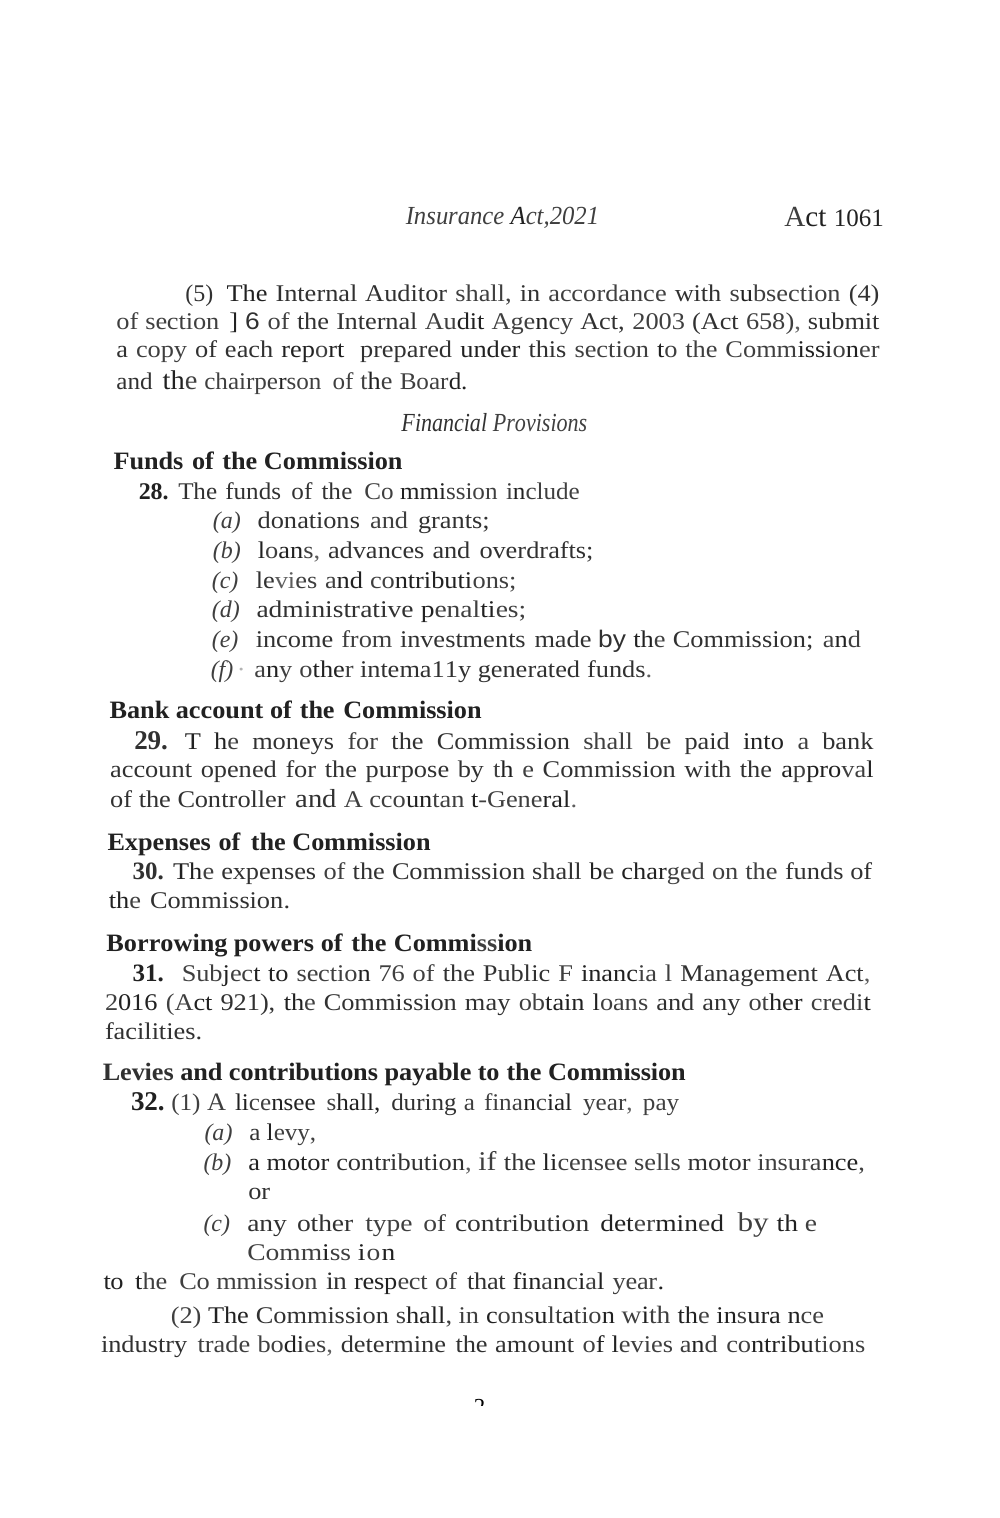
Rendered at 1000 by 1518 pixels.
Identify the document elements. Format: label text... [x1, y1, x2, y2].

list a levy, [204, 1118, 896, 1146]
text Borrowing powers of the Commission [106, 928, 896, 957]
text Expenses of the Commission [107, 827, 896, 855]
list · any other intema11y generated funds. [211, 655, 896, 682]
text Insurance Act,2021 Act 1061 [406, 197, 896, 233]
text to the Co mmission in respect of that financial year. [103, 1268, 896, 1295]
list a motor contribution, if the licensee sells motor insurance, or [203, 1146, 867, 1205]
list The expenses of the Commission shall be charged on the funds of the Commission. [108, 856, 873, 913]
text Financial Provisions [401, 407, 896, 437]
list levies and contributions; [212, 566, 896, 593]
list The funds of the Co mmission include [138, 477, 896, 504]
list The Internal Auditor shall, in accordance with subsection (4) of section ] 6 of the Internal Audit Agency Act, 2003 (Act 658), submit a copy of each report prepared under this section to the Commissioner and the chairperson of the Board. [116, 279, 879, 395]
list any other type of contribution determined by th e Commiss ion [203, 1206, 868, 1266]
list income from investments made by the Commission; and [212, 625, 896, 653]
list (1) A licensee shall, during a financial year, pay [73, 1086, 679, 1117]
list administrative penalties; [212, 595, 896, 623]
list loans, advances and overdrafts; [213, 537, 896, 564]
text Levies and contributions payable to the Commission [73, 1057, 685, 1086]
text Bank account of the Commission [109, 696, 896, 724]
list T he moneys for the Commission shall be paid into a bank account opened for the purpose by th e Commission with the approval of the Controller and A ccountan t-General. [110, 724, 873, 813]
text (2) The Commission shall, in consultation with the insura nce industry trade bodies, determine the amount of levies and contributions [101, 1300, 896, 1357]
list donations and grants; [213, 506, 896, 534]
list Subject to section 76 of the Public F inancia l Management Act, 2016 (Act 921), the Commission may obtain loans and any other credit facilities. [105, 958, 871, 1045]
text Funds of the Commission [113, 446, 896, 474]
